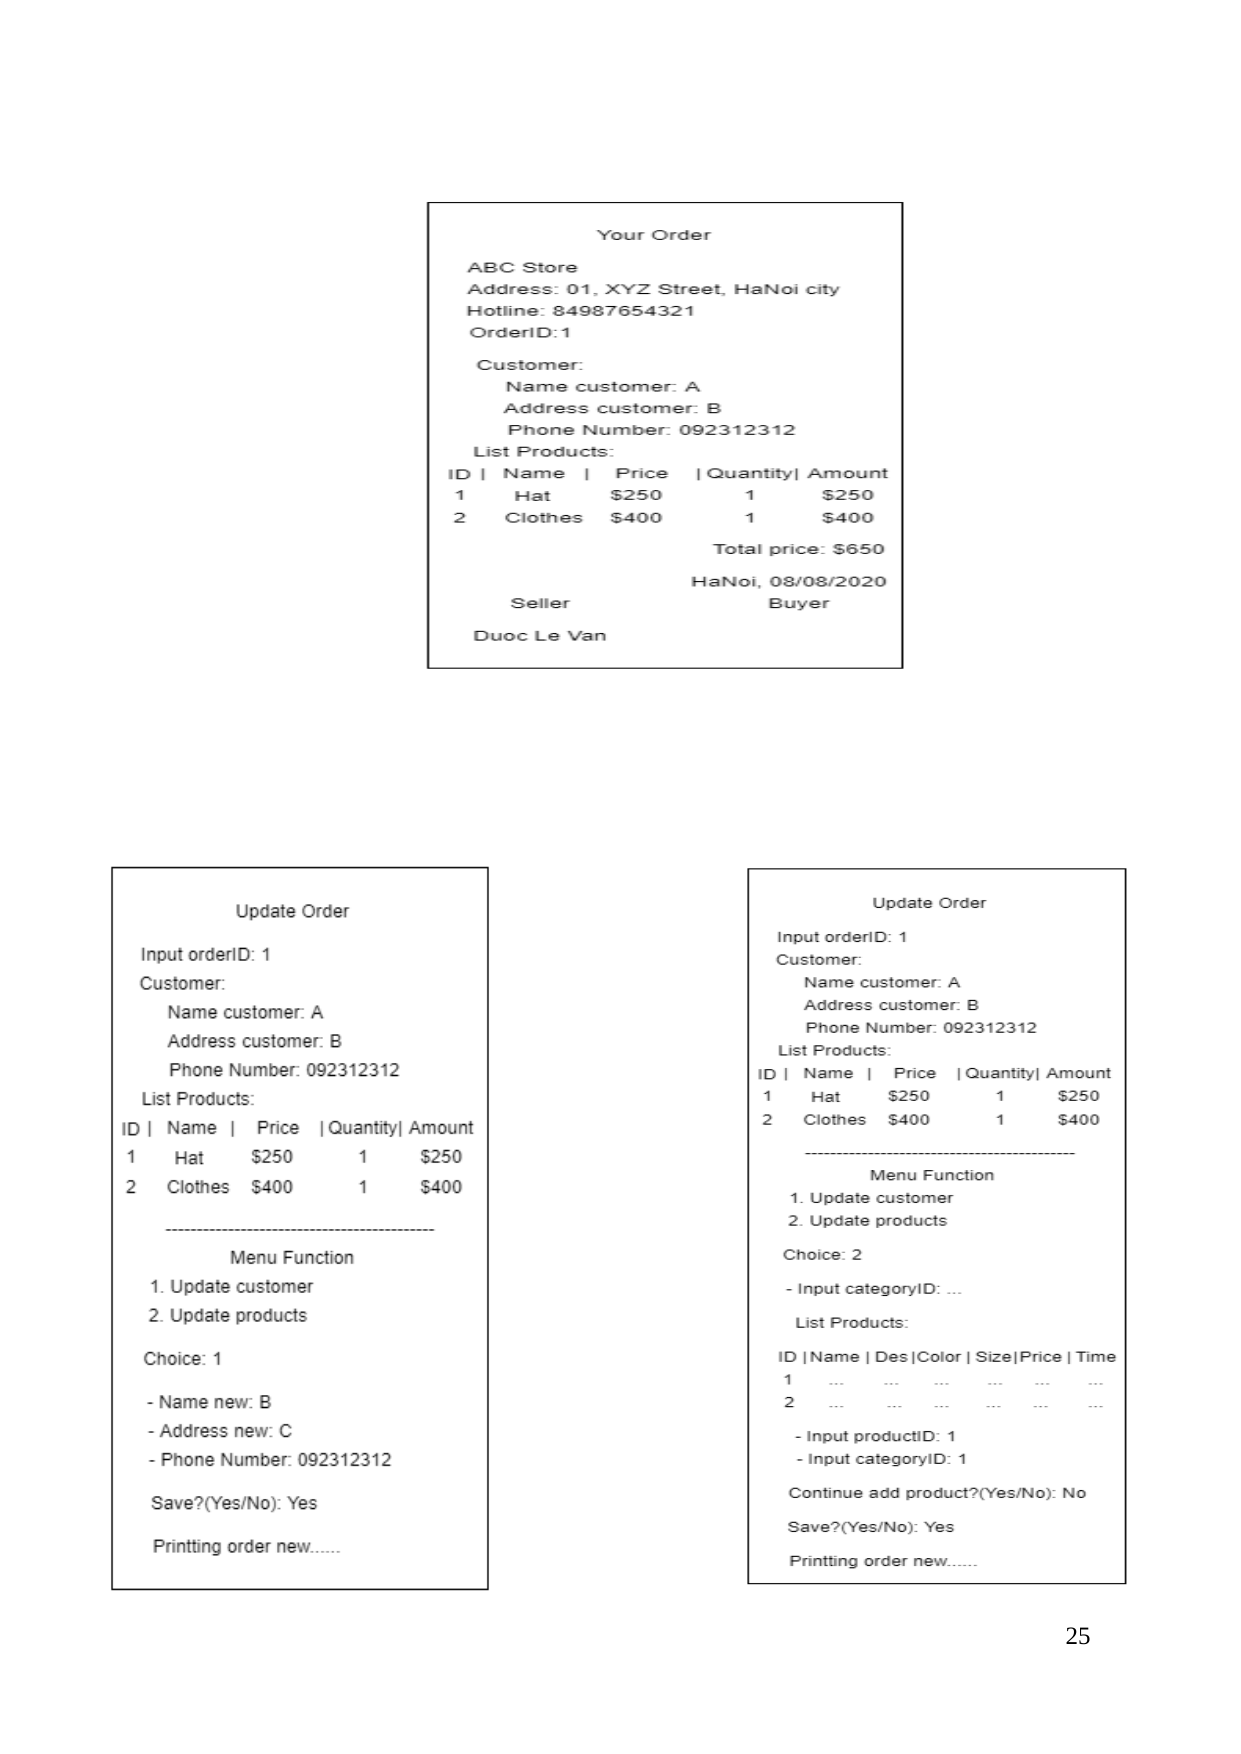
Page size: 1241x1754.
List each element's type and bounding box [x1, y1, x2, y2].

picture [99, 857, 500, 1599]
picture [743, 857, 1144, 1599]
picture [359, 150, 994, 763]
